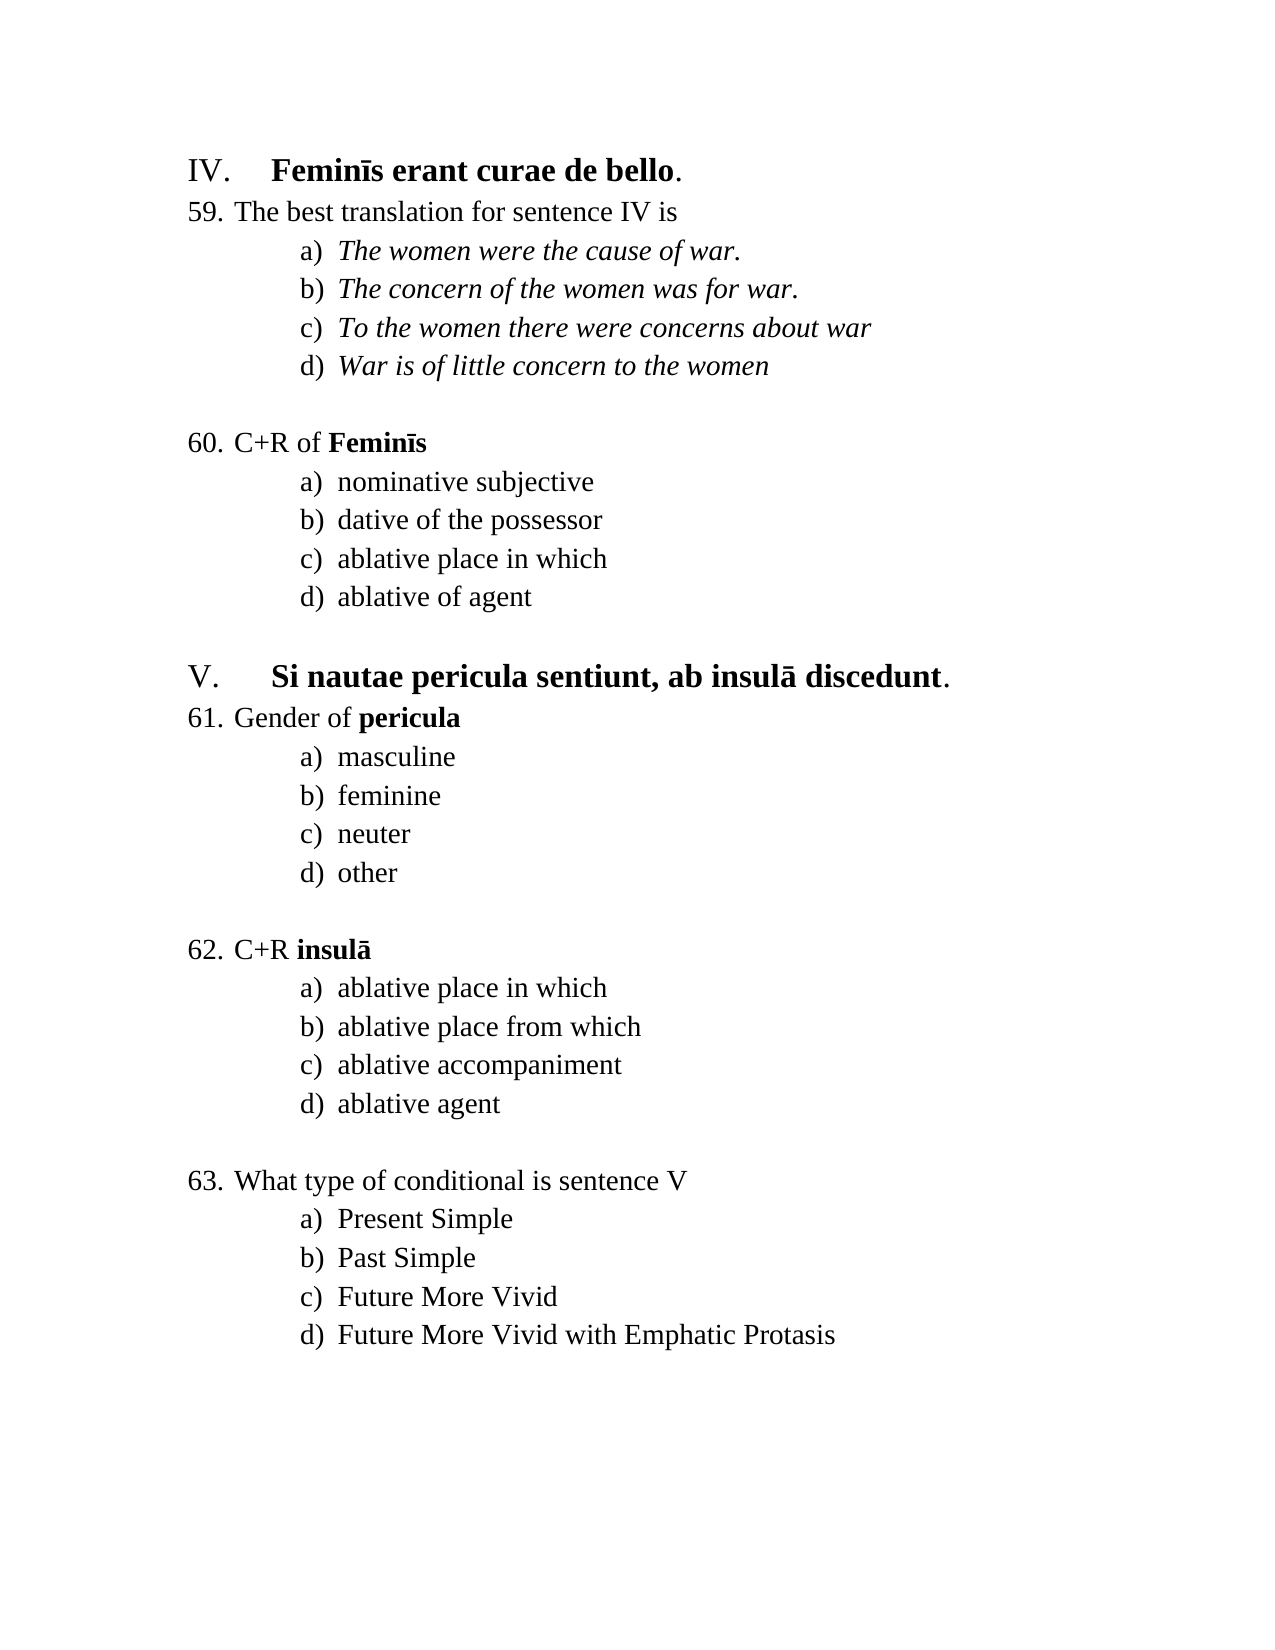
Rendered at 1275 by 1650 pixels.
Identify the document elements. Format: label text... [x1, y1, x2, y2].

list To the women there were concerns about war [300, 310, 1125, 343]
list The concern of the women was for war. [300, 271, 1125, 305]
list nominative subjective [300, 464, 1125, 497]
list ablative agent [300, 1086, 1125, 1119]
list Future More Vivid [300, 1279, 1125, 1312]
list Si nautae pericula sentiunt, ab insulā discedunt. [187, 657, 1125, 695]
list The women were the cause of war. [300, 233, 1125, 266]
list What type of conditional is sentence V [187, 1163, 1125, 1197]
list ablative of agent [300, 579, 1125, 613]
list C+R insulā [187, 932, 1125, 965]
list ablative place from which [300, 1009, 1125, 1042]
list other [300, 855, 1125, 888]
list Present Simple [300, 1202, 1125, 1235]
list Future More Vivid with Emphatic Protasis [300, 1317, 1125, 1351]
list Feminīs erant curae de bello. [187, 150, 1125, 188]
list masculine [300, 739, 1125, 773]
list ablative accompaniment [300, 1047, 1125, 1081]
list ablative place in which [300, 541, 1125, 574]
list Past Simple [300, 1240, 1125, 1274]
list ablative place in which [300, 970, 1125, 1004]
list War is of little concern to the women [300, 348, 1125, 382]
list C+R of Feminīs [187, 425, 1125, 459]
list feminine [300, 778, 1125, 811]
list neuter [300, 816, 1125, 850]
list The best translation for sentence IV is [187, 194, 1125, 228]
list Gender of pericula [187, 701, 1125, 734]
list dative of the possessor [300, 502, 1125, 536]
